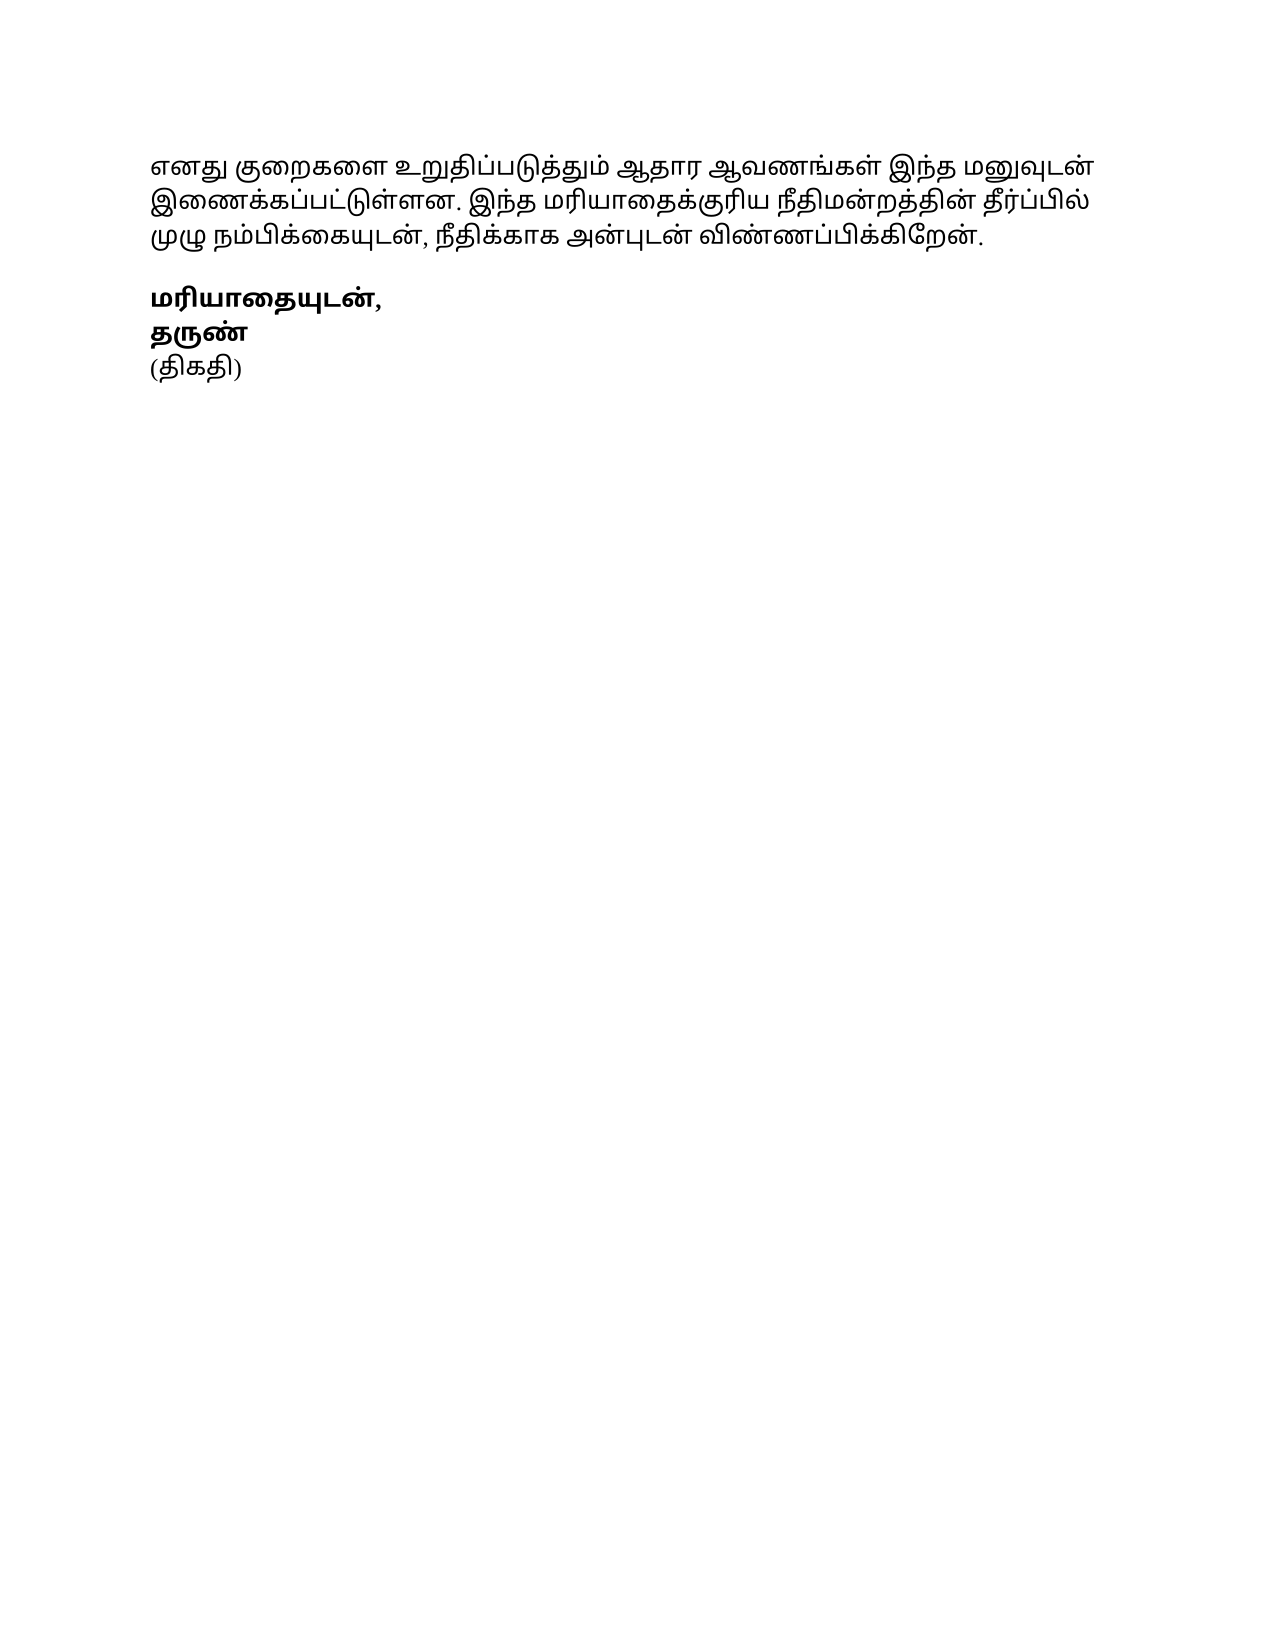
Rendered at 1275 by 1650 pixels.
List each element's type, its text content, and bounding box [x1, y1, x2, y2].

text மரியாதையுடன், தருண் (திகதி) [150, 281, 1125, 383]
text எனது குறைகளை உறுதிப்படுத்தும் ஆதார ஆவணங்கள் இந்த மனுவுடன் இணைக்கப்பட்டுள்ளன. இந்த மரியாதைக்குரிய நீதிமன்றத்தின் தீர்ப்பில் முழு நம்பிக்கையுடன், நீதிக்காக அன்புடன் விண்ணப்பிக்கிறேன். [150, 150, 1125, 252]
